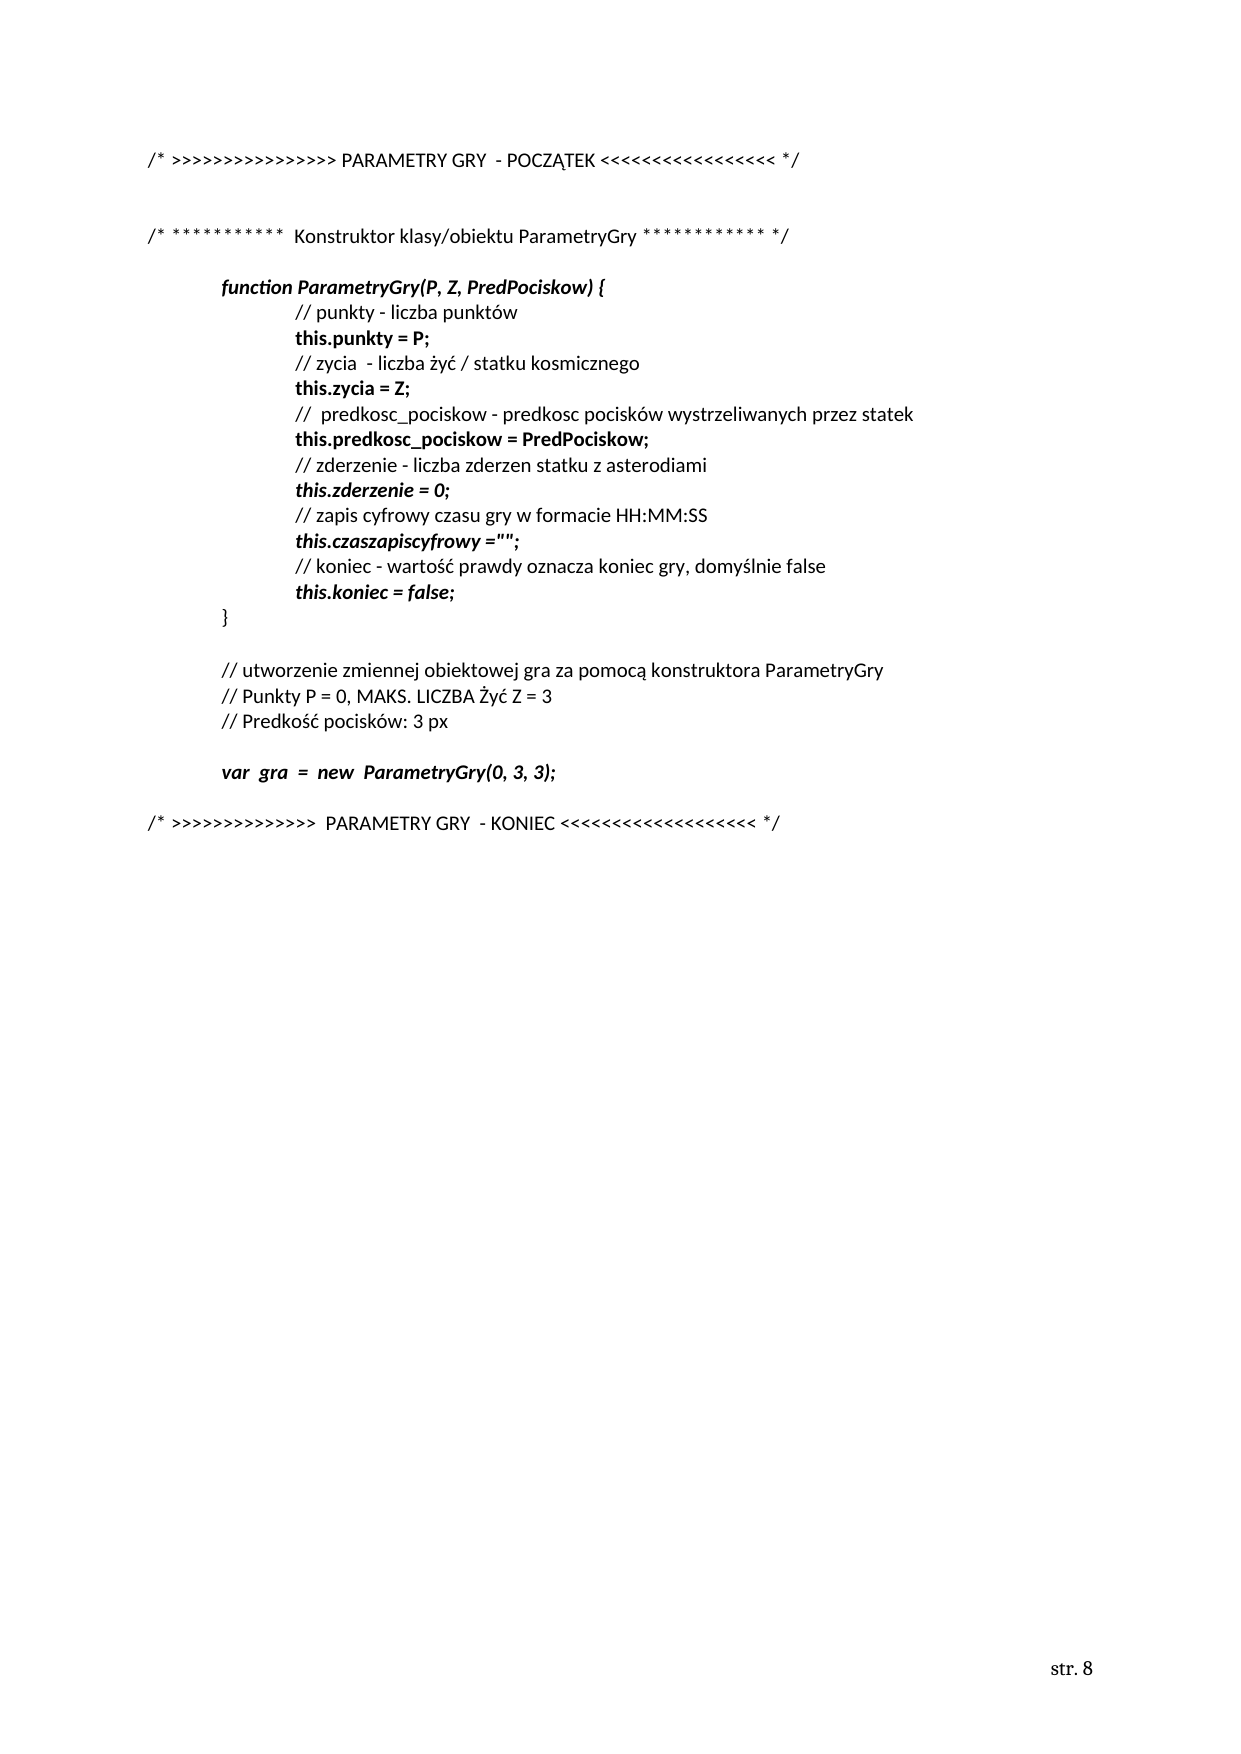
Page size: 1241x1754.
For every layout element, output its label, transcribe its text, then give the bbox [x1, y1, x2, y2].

text // koniec - wartość prawdy oznacza koniec gry, domyślnie false [148, 553, 1093, 579]
text // zderzenie - liczba zderzen statku z asterodiami [148, 452, 1093, 477]
text // predkosc_pociskow - predkosc pocisków wystrzeliwanych przez statek [148, 401, 1093, 426]
text // zapis cyfrowy czasu gry w formacie HH:MM:SS [148, 503, 1093, 528]
text var gra = new ParametryGry(0, 3, 3); [148, 759, 1093, 785]
text // utworzenie zmiennej obiektowej gra za pomocą konstruktora ParametryGry [148, 658, 1093, 683]
text // Predkość pocisków: 3 px [148, 708, 1093, 734]
text // zycia - liczba żyć / statku kosmicznego [148, 350, 1093, 376]
text this.czaszapiscyfrowy =""; [148, 528, 1093, 553]
text this.koniec = false; [148, 579, 1093, 604]
text this.zycia = Z; [148, 376, 1093, 401]
text this.predkosc_pociskow = PredPociskow; [148, 426, 1093, 452]
text /* *********** Konstruktor klasy/obiektu ParametryGry ************ */ [148, 223, 1093, 248]
text /* >>>>>>>>>>>>>> PARAMETRY GRY - KONIEC <<<<<<<<<<<<<<<<<<< */ [148, 810, 1093, 836]
text } [148, 604, 1093, 630]
text // Punkty P = 0, MAKS. LICZBA Żyć Z = 3 [148, 683, 1093, 708]
text this.punkty = P; [148, 325, 1093, 350]
text this.zderzenie = 0; [148, 477, 1093, 503]
text function ParametryGry(P, Z, PredPociskow) { [148, 274, 1093, 299]
text /* >>>>>>>>>>>>>>>> PARAMETRY GRY - POCZĄTEK <<<<<<<<<<<<<<<<< */ [148, 148, 1093, 173]
text // punkty - liczba punktów [148, 299, 1093, 325]
